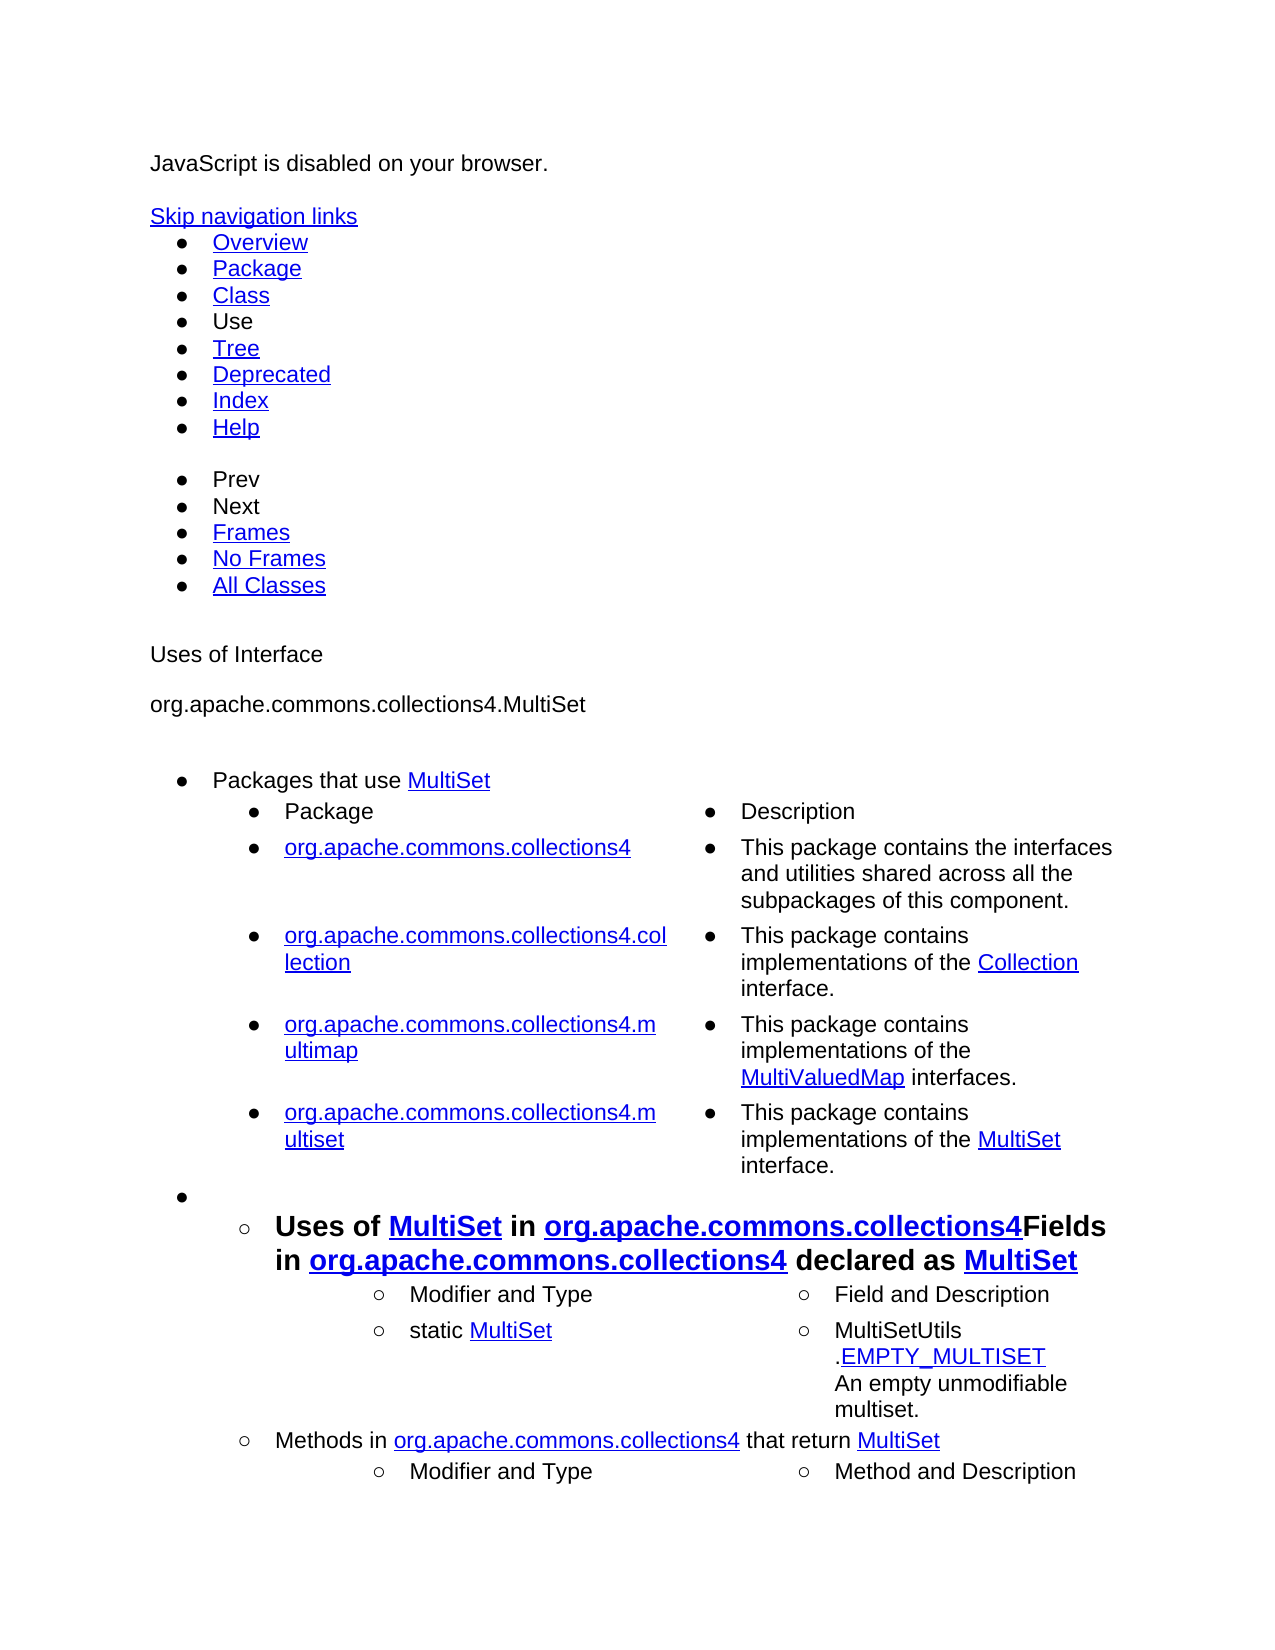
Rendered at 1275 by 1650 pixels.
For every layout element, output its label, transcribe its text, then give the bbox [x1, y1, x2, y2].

list Help [175, 413, 1125, 440]
table_cell This package contains implementations of the Collection interface. [674, 918, 1130, 1006]
list Frames [175, 519, 1125, 545]
list Index [175, 387, 1125, 413]
list Package [175, 255, 1125, 282]
list Class [175, 282, 1125, 308]
list Packages that use MultiSet [175, 767, 1125, 793]
table_cell This package contains implementations of the MultiSet interface. [674, 1095, 1130, 1183]
table_cell org.apache.commons.collections4.multimap [217, 1006, 673, 1094]
list Prev [175, 466, 1125, 493]
table_cell static MultiSet [280, 1312, 705, 1427]
table_cell org.apache.commons.collections4.collection [217, 918, 673, 1006]
table_cell org.apache.commons.collections4.multiset [217, 1095, 673, 1183]
text JavaScript is disabled on your browser. [150, 150, 1125, 176]
table_cell This package contains implementations of the MultiValuedMap interfaces. [674, 1006, 1130, 1094]
text Uses of Interface [150, 641, 1125, 667]
list No Frames [175, 545, 1125, 572]
table_header Method and Description [705, 1453, 1130, 1489]
list Next [175, 493, 1125, 519]
subtitle Uses of MultiSet in org.apache.commons.collections4Fields in org.apache.commons.collections4 declared as MultiSet [237, 1209, 1125, 1276]
list Methods in org.apache.commons.collections4 that return MultiSet [237, 1427, 1125, 1453]
text Skip navigation links [150, 203, 1125, 229]
list Use [175, 308, 1125, 334]
table_header Field and Description [705, 1276, 1130, 1312]
text org.apache.commons.collections4.MultiSet [150, 691, 1125, 717]
list Overview [175, 229, 1125, 255]
table_header Modifier and Type [280, 1276, 705, 1312]
table_header Description [674, 794, 1130, 829]
list All Classes [175, 572, 1125, 598]
table_header Modifier and Type [280, 1453, 705, 1489]
table_cell MultiSetUtils.EMPTY_MULTISET An empty unmodifiable multiset. [705, 1312, 1130, 1427]
table_cell org.apache.commons.collections4 [217, 829, 673, 918]
list Tree [175, 334, 1125, 361]
table_header Package [217, 794, 673, 829]
list Deprecated [175, 361, 1125, 387]
table_cell This package contains the interfaces and utilities shared across all the subpackages of this component. [674, 829, 1130, 918]
